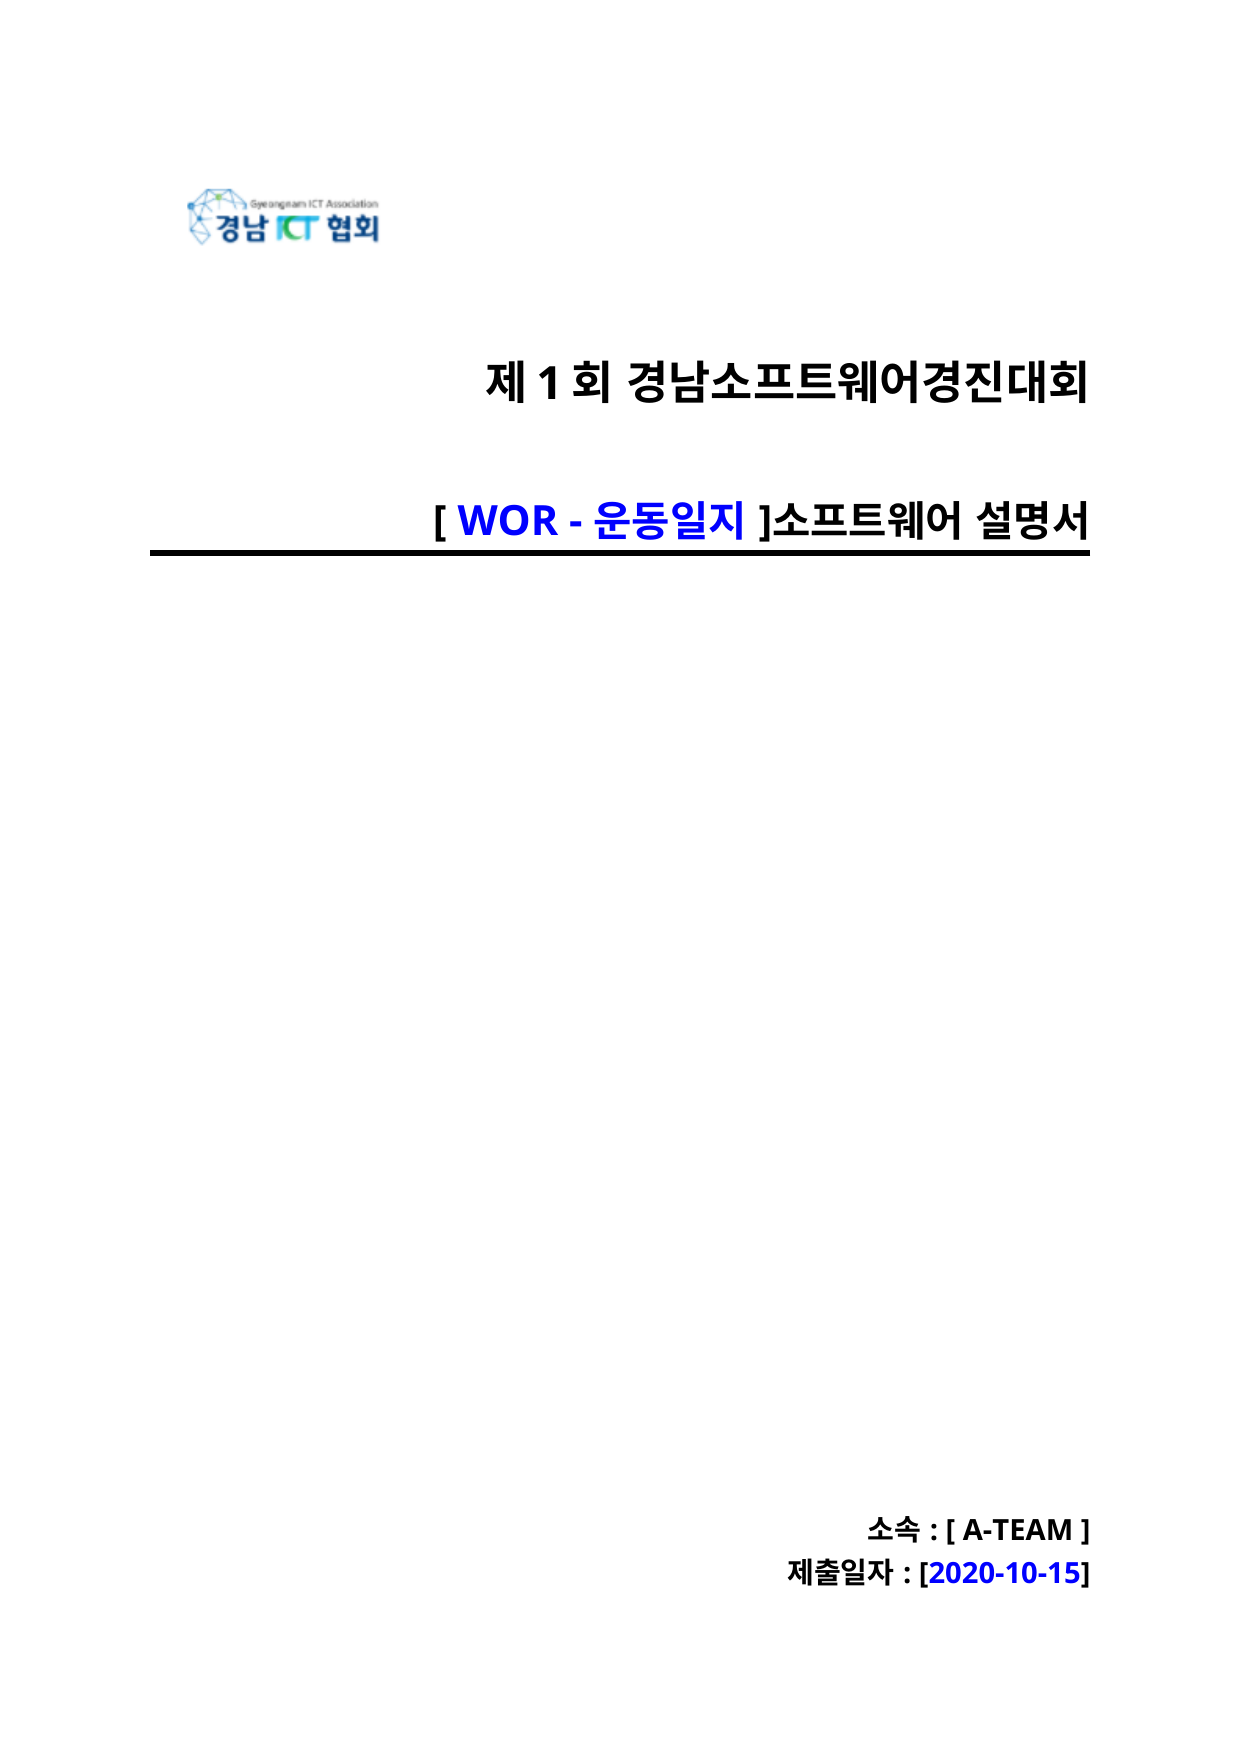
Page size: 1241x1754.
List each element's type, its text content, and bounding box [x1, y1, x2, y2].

text 제1회 경남소프트웨어경진대회 [135, 346, 1090, 412]
text 제출일자 : [2020-10-15] [179, 1549, 1090, 1592]
text [ WOR - 운동일지 ]소프트웨어 설명서 [150, 487, 1090, 550]
text 소속 : [ A-TEAM ] [150, 1507, 1090, 1549]
picture [150, 183, 424, 260]
